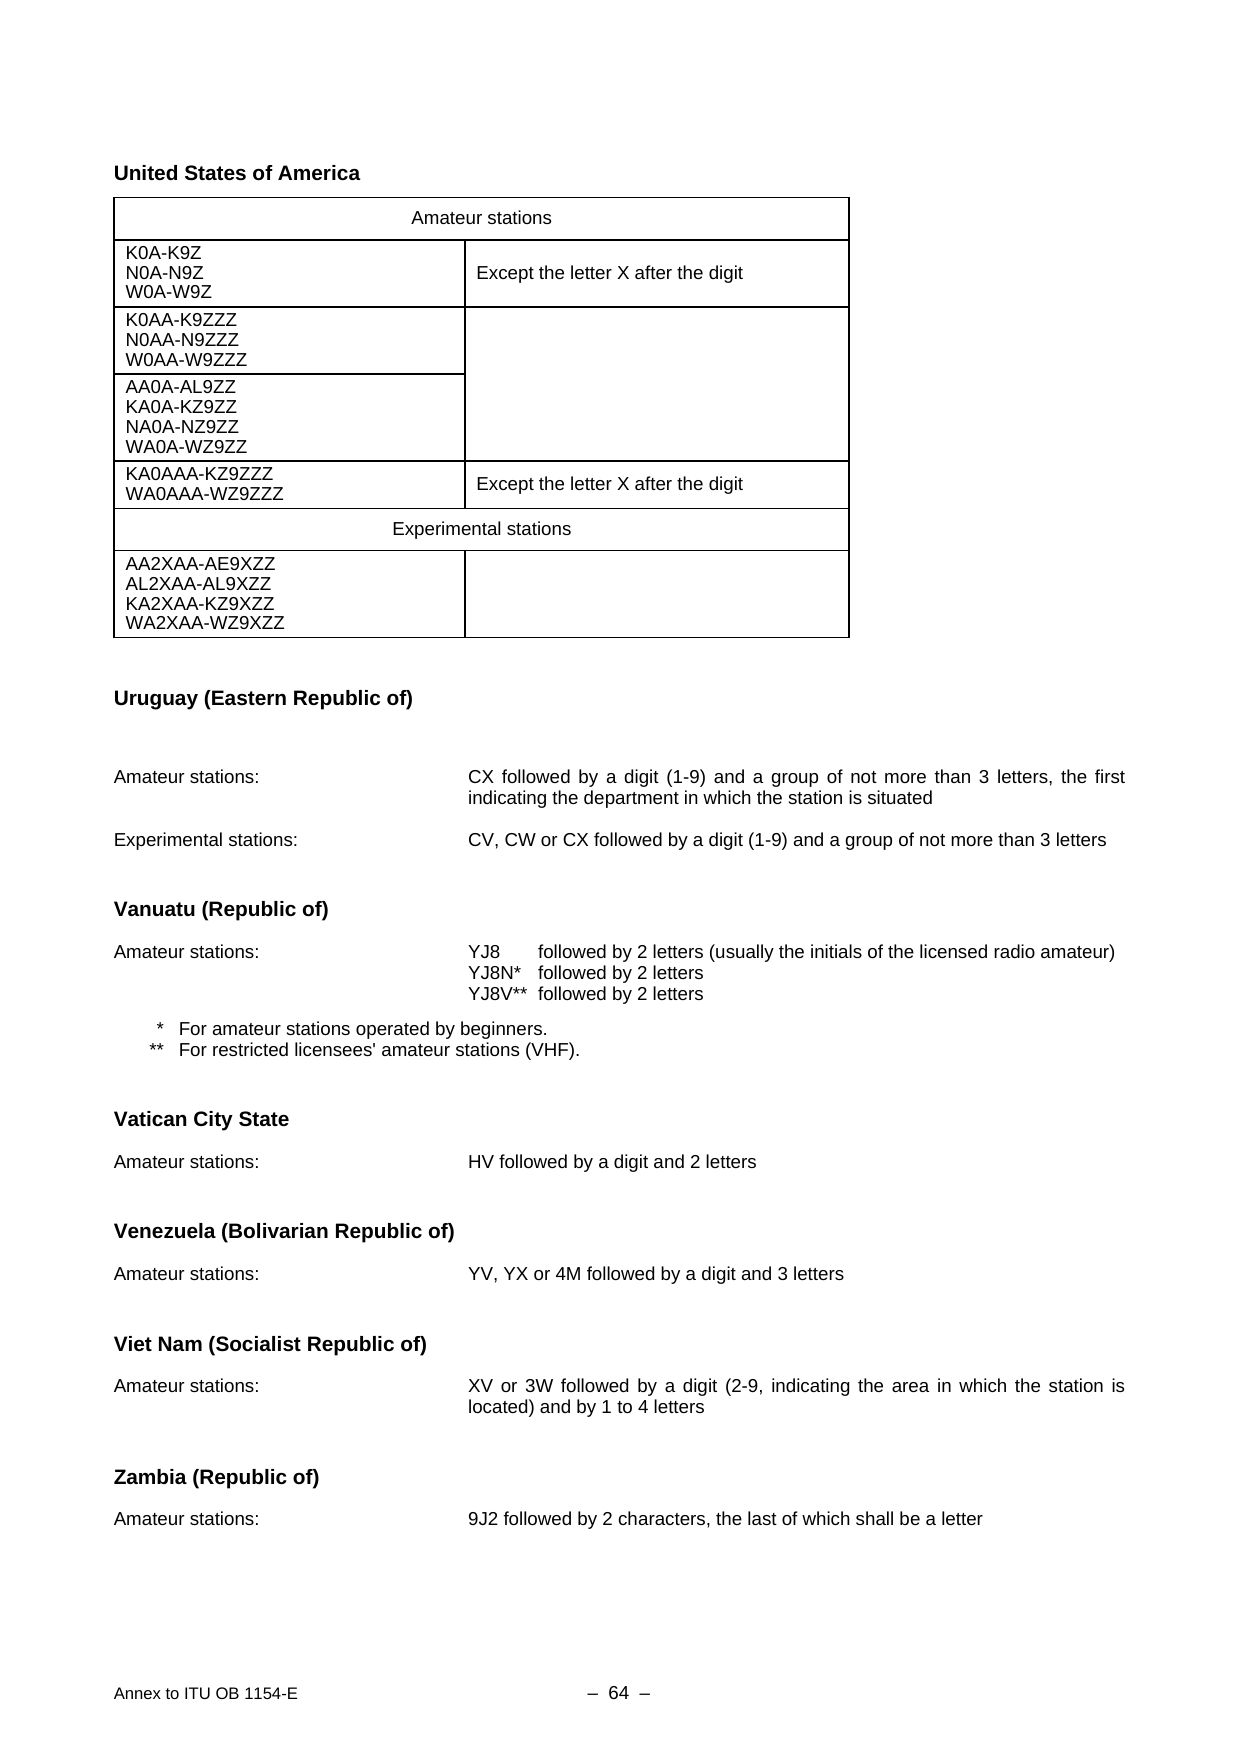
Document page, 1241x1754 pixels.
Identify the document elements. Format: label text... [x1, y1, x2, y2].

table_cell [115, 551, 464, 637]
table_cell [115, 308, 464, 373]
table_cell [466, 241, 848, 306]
text Amateur stations: CX followed by a digit (1-9) and a group of not more than 3 letters, the first indicating the department in which the station is situated [113, 767, 1127, 809]
text * For amateur stations operated by beginners. ** For restricted licensees' amateur stations (VHF). [113, 1019, 1127, 1060]
text Experimental stations: CV, CW or CX followed by a digit (1-9) and a group of not more than 3 letters [113, 829, 1127, 850]
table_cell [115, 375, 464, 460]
text Amateur stations: XV or 3W followed by a digit (2-9, indicating the area in which the station is located) and by 1 to 4 letters [113, 1376, 1127, 1418]
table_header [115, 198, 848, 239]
text Viet Nam (Socialist Republic of) [113, 1335, 1127, 1355]
text Amateur stations: HV followed by a digit and 2 letters [113, 1152, 1127, 1172]
text Uruguay (Eastern Republic of) [113, 688, 1127, 709]
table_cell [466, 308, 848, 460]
text Vatican City State [113, 1110, 1127, 1131]
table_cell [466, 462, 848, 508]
text Amateur stations: 9J2 followed by 2 characters, the last of which shall be a letter [113, 1509, 1127, 1530]
text Vanuatu (Republic of) [113, 900, 1127, 921]
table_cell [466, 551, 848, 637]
text Amateur stations: YJ8 followed by 2 letters (usually the initials of the licensed radio amateur) YJ8N* followed by 2 letters YJ8V** followed by 2 letters [113, 942, 1127, 1004]
text Amateur stations: YV, YX or 4M followed by a digit and 3 letters [113, 1264, 1127, 1285]
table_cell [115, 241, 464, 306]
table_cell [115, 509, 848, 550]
text Zambia (Republic of) [113, 1468, 1127, 1488]
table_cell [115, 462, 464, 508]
text United States of America [113, 163, 1127, 184]
text Venezuela (Bolivarian Republic of) [113, 1222, 1127, 1243]
